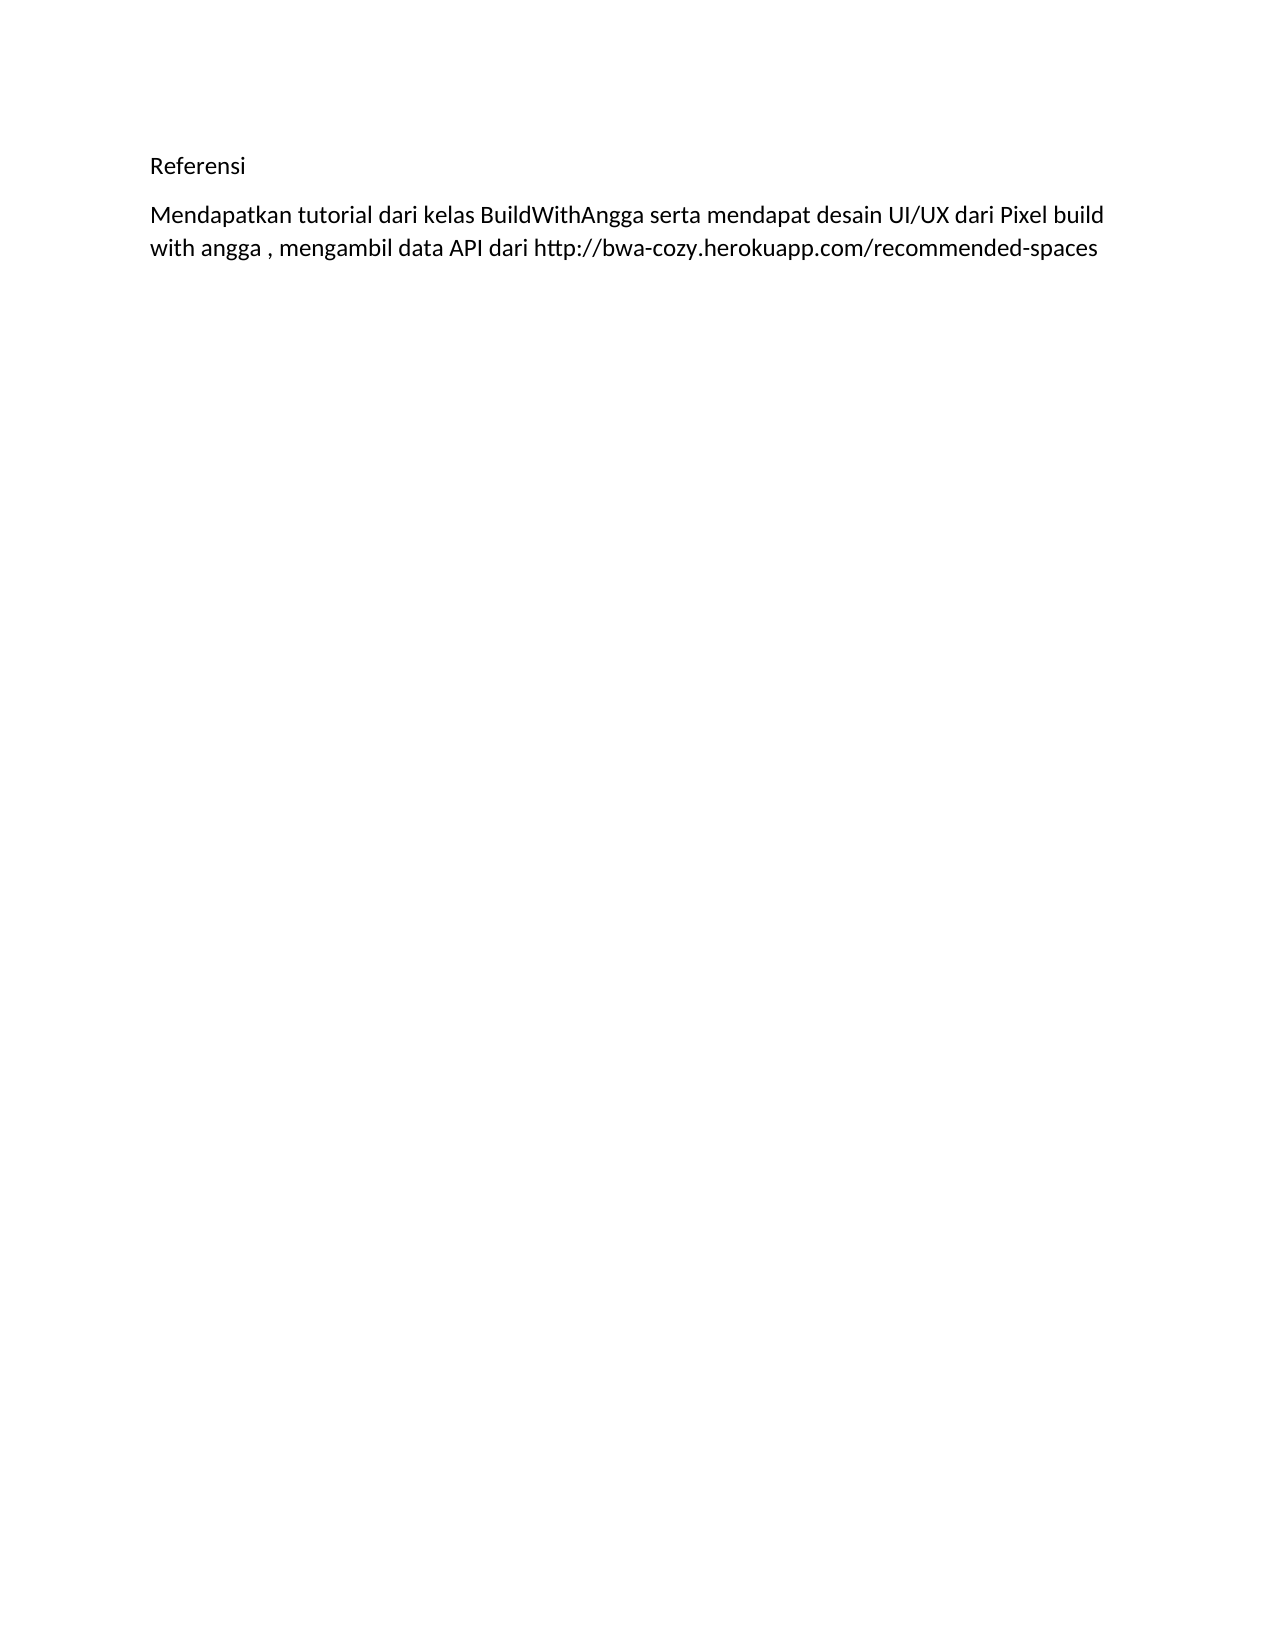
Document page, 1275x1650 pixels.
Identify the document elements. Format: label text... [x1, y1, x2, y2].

text Mendapatkan tutorial dari kelas BuildWithAngga serta mendapat desain UI/UX dari Pixel build with angga , mengambil data API dari http://bwa-cozy.herokuapp.com/recommended-spaces [150, 199, 1125, 263]
text Referensi [150, 150, 1125, 181]
